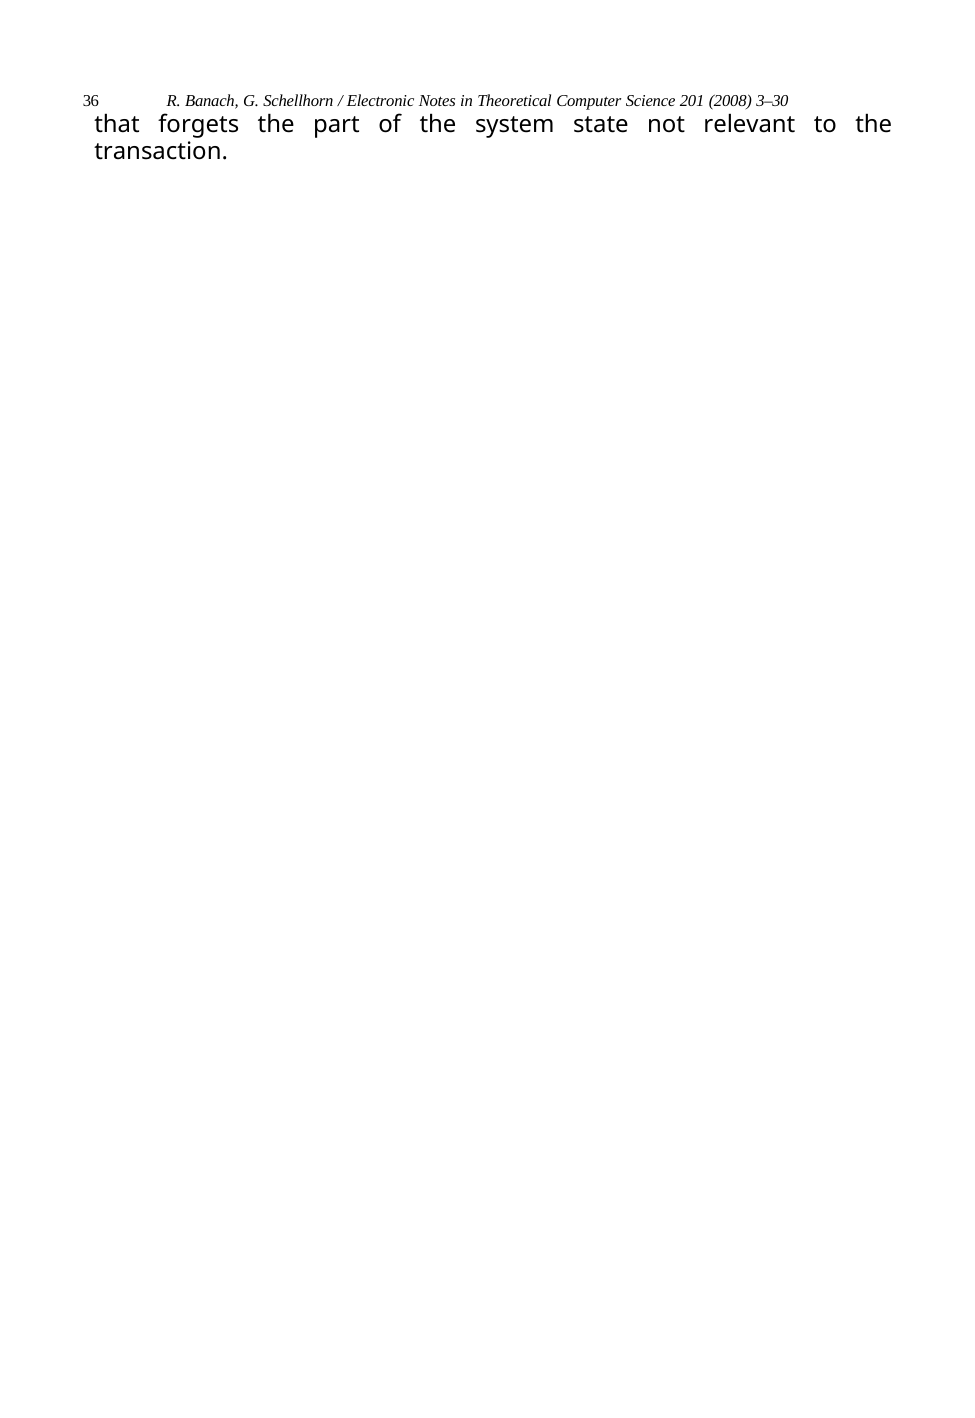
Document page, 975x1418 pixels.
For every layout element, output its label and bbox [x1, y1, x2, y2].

text [94, 110, 893, 167]
